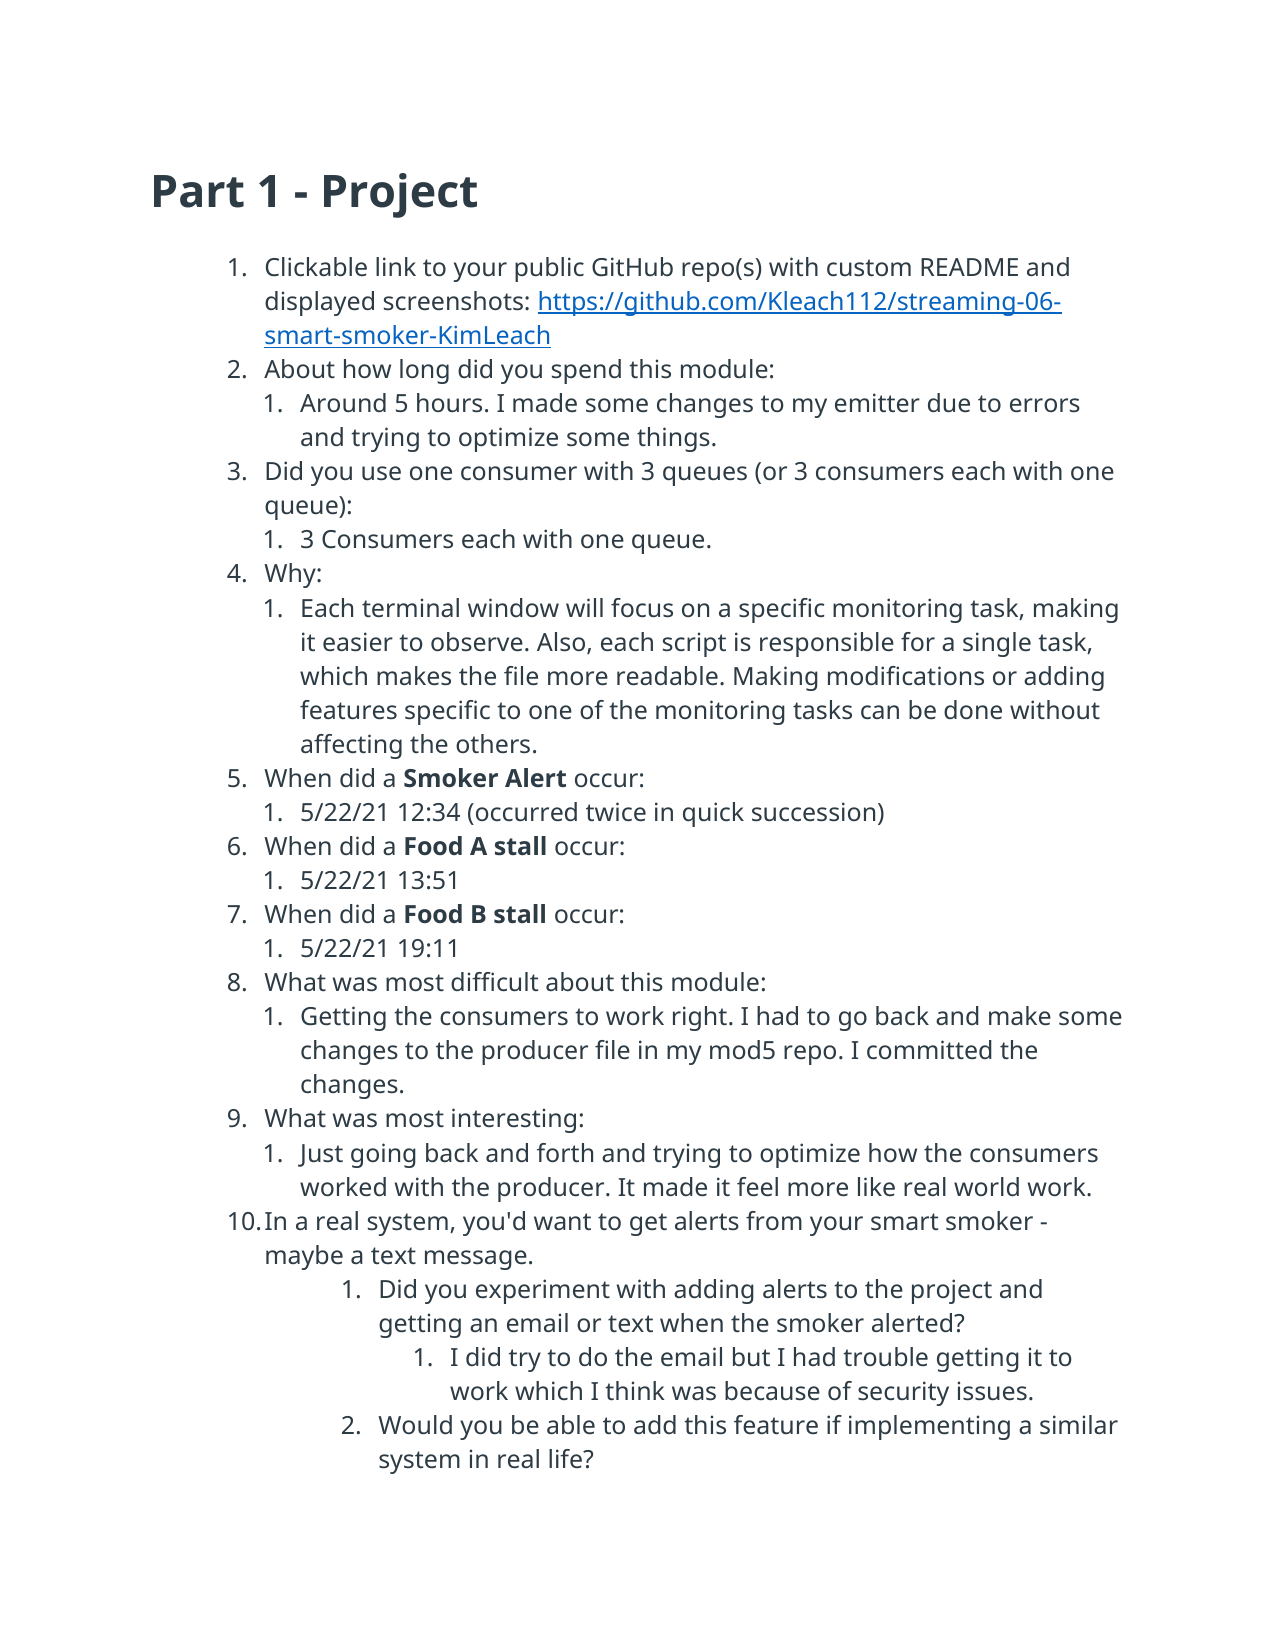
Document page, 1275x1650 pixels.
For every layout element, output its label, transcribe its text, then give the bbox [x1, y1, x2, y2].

list When did a Food A stall occur: [227, 829, 1125, 863]
list Getting the consumers to work right. I had to go back and make some changes to the producer file in my mod5 repo. I committed the changes. [262, 999, 1125, 1101]
list Just going back and forth and trying to optimize how the consumers worked with the producer. It made it feel more like real world work. [262, 1135, 1125, 1203]
list I did try to do the email but I had trouble getting it to work which I think was because of security issues. [412, 1339, 1125, 1408]
list When did a Food B stall occur: [227, 897, 1125, 931]
list Did you use one consumer with 3 queues (or 3 consumers each with one queue): [227, 454, 1125, 522]
list Did you experiment with adding alerts to the project and getting an email or text when the smoker alerted? [341, 1271, 1125, 1339]
list Would you be able to add this feature if implementing a similar system in real life? [341, 1408, 1125, 1476]
list 5/22/21 19:11 [262, 931, 1125, 965]
list What was most difficult about this module: [227, 965, 1125, 999]
list What was most interesting: [227, 1101, 1125, 1135]
list Around 5 hours. I made some changes to my emitter due to errors and trying to optimize some things. [262, 386, 1125, 454]
list Each terminal window will focus on a specific monitoring task, making it easier to observe. Also, each script is responsible for a single task, which makes the file more readable. Making modifications or adding features specific to one of the monitoring tasks can be done without affecting the others. [262, 590, 1125, 761]
list 5/22/21 12:34 (occurred twice in quick succession) [262, 794, 1125, 829]
text Part 1 - Project [150, 159, 1125, 220]
list 3 Consumers each with one queue. [262, 522, 1125, 556]
list Why: [227, 556, 1125, 590]
list 5/22/21 13:51 [262, 863, 1125, 897]
list About how long did you spend this module: [227, 352, 1125, 386]
list Clickable link to your public GitHub repo(s) with custom README and displayed screenshots: https://github.com/Kleach112/streaming-06-smart-smoker-KimLeach [227, 249, 1125, 352]
list When did a Smoker Alert occur: [227, 761, 1125, 794]
list In a real system, you'd want to get alerts from your smart smoker - maybe a text message. [227, 1203, 1125, 1271]
